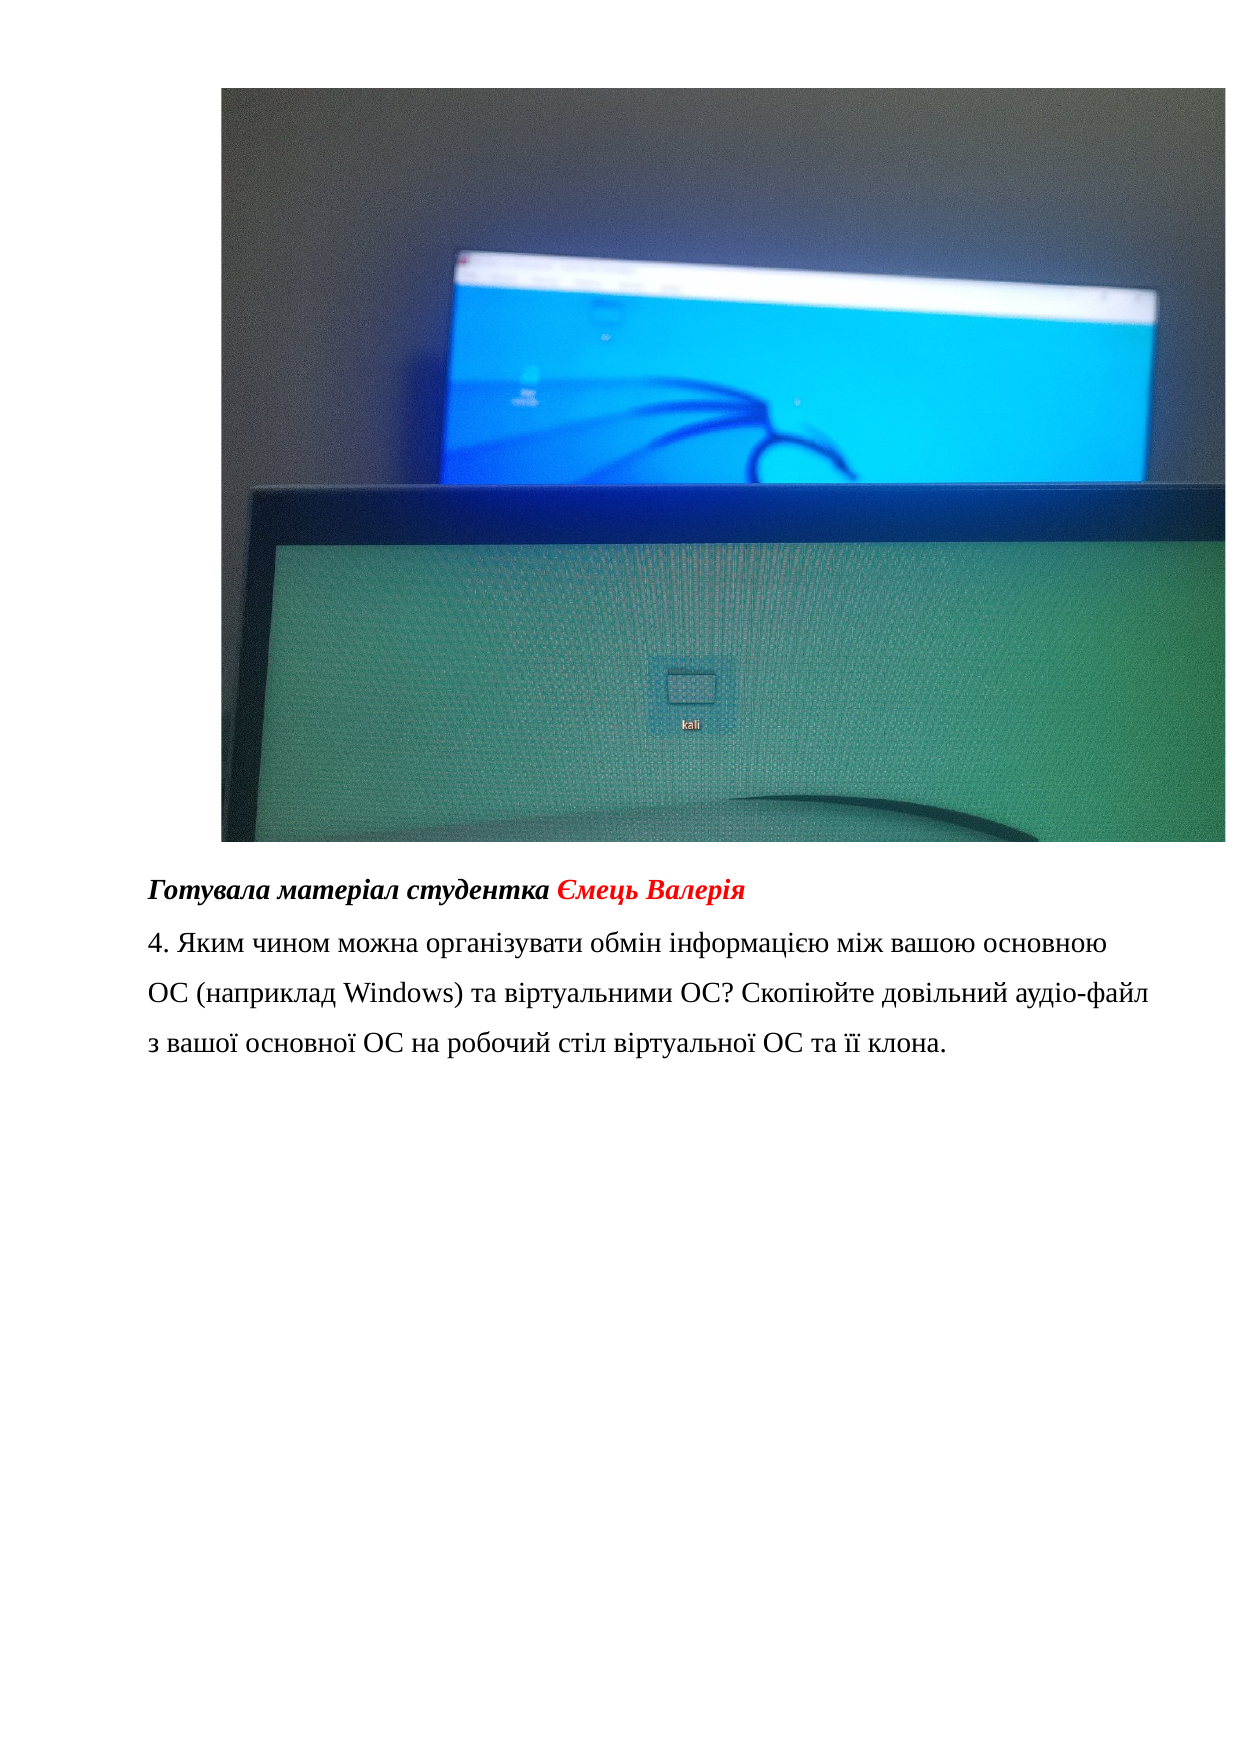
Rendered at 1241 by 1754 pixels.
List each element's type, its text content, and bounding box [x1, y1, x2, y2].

text Готувала матеріал студентка Ємець Валерія [148, 872, 1152, 906]
text 4. Яким чином можна організувати обмін інформацією між вашою основною ОС (наприклад Windows) та віртуальними ОС? Скопіюйте довільний аудіо-файл з вашої основної ОС на робочий стіл віртуальної ОС та її клона. [148, 925, 1152, 1059]
picture [221, 88, 1226, 842]
